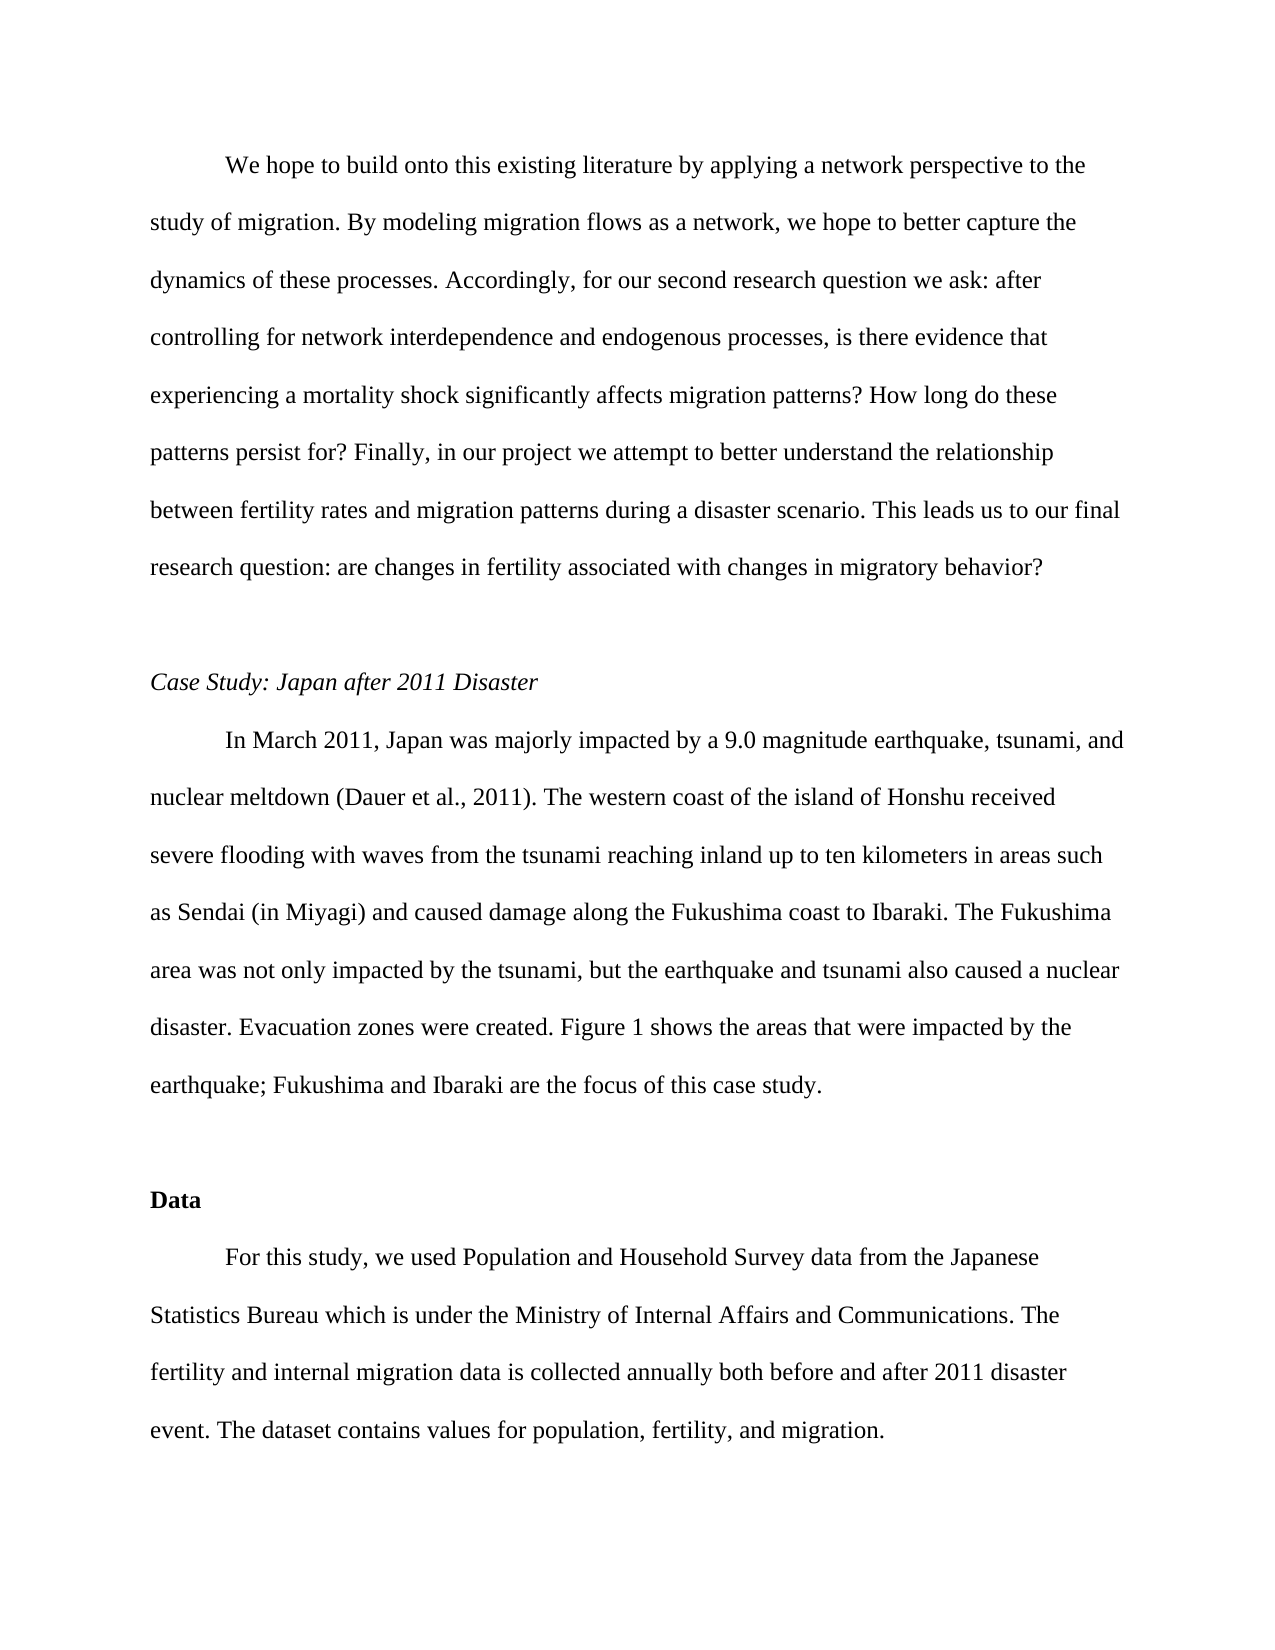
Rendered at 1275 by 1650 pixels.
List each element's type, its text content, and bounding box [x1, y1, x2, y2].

text For this study, we used Population and Household Survey data from the Japanese Statistics Bureau which is under the Ministry of Internal Affairs and Communications. The fertility and internal migration data is collected annually both before and after 2011 disaster event. The dataset contains values for population, fertility, and migration. [150, 1242, 1125, 1444]
text Case Study: Japan after 2011 Disaster [150, 667, 1125, 696]
text Data [150, 1185, 1125, 1214]
text We hope to build onto this existing literature by applying a network perspective to the study of migration. By modeling migration flows as a network, we hope to better capture the dynamics of these processes. Accordingly, for our second research question we ask: after controlling for network interdependence and endogenous processes, is there evidence that experiencing a mortality shock significantly affects migration patterns? How long do these patterns persist for? Finally, in our project we attempt to better understand the relationship between fertility rates and migration patterns during a disaster scenario. This leads us to our final research question: are changes in fertility associated with changes in migratory behavior? [150, 150, 1125, 581]
text In March 2011, Japan was majorly impacted by a 9.0 magnitude earthquake, tsunami, and nuclear meltdown (Dauer et al., 2011). The western coast of the island of Honshu received severe flooding with waves from the tsunami reaching inland up to ten kilometers in areas such as Sendai (in Miyagi) and caused damage along the Fukushima coast to Ibaraki. The Fukushima area was not only impacted by the tsunami, but the earthquake and tsunami also caused a nuclear disaster. Evacuation zones were created. Figure 1 shows the areas that were impacted by the earthquake; Fukushima and Ibaraki are the focus of this case study. [150, 725, 1125, 1099]
